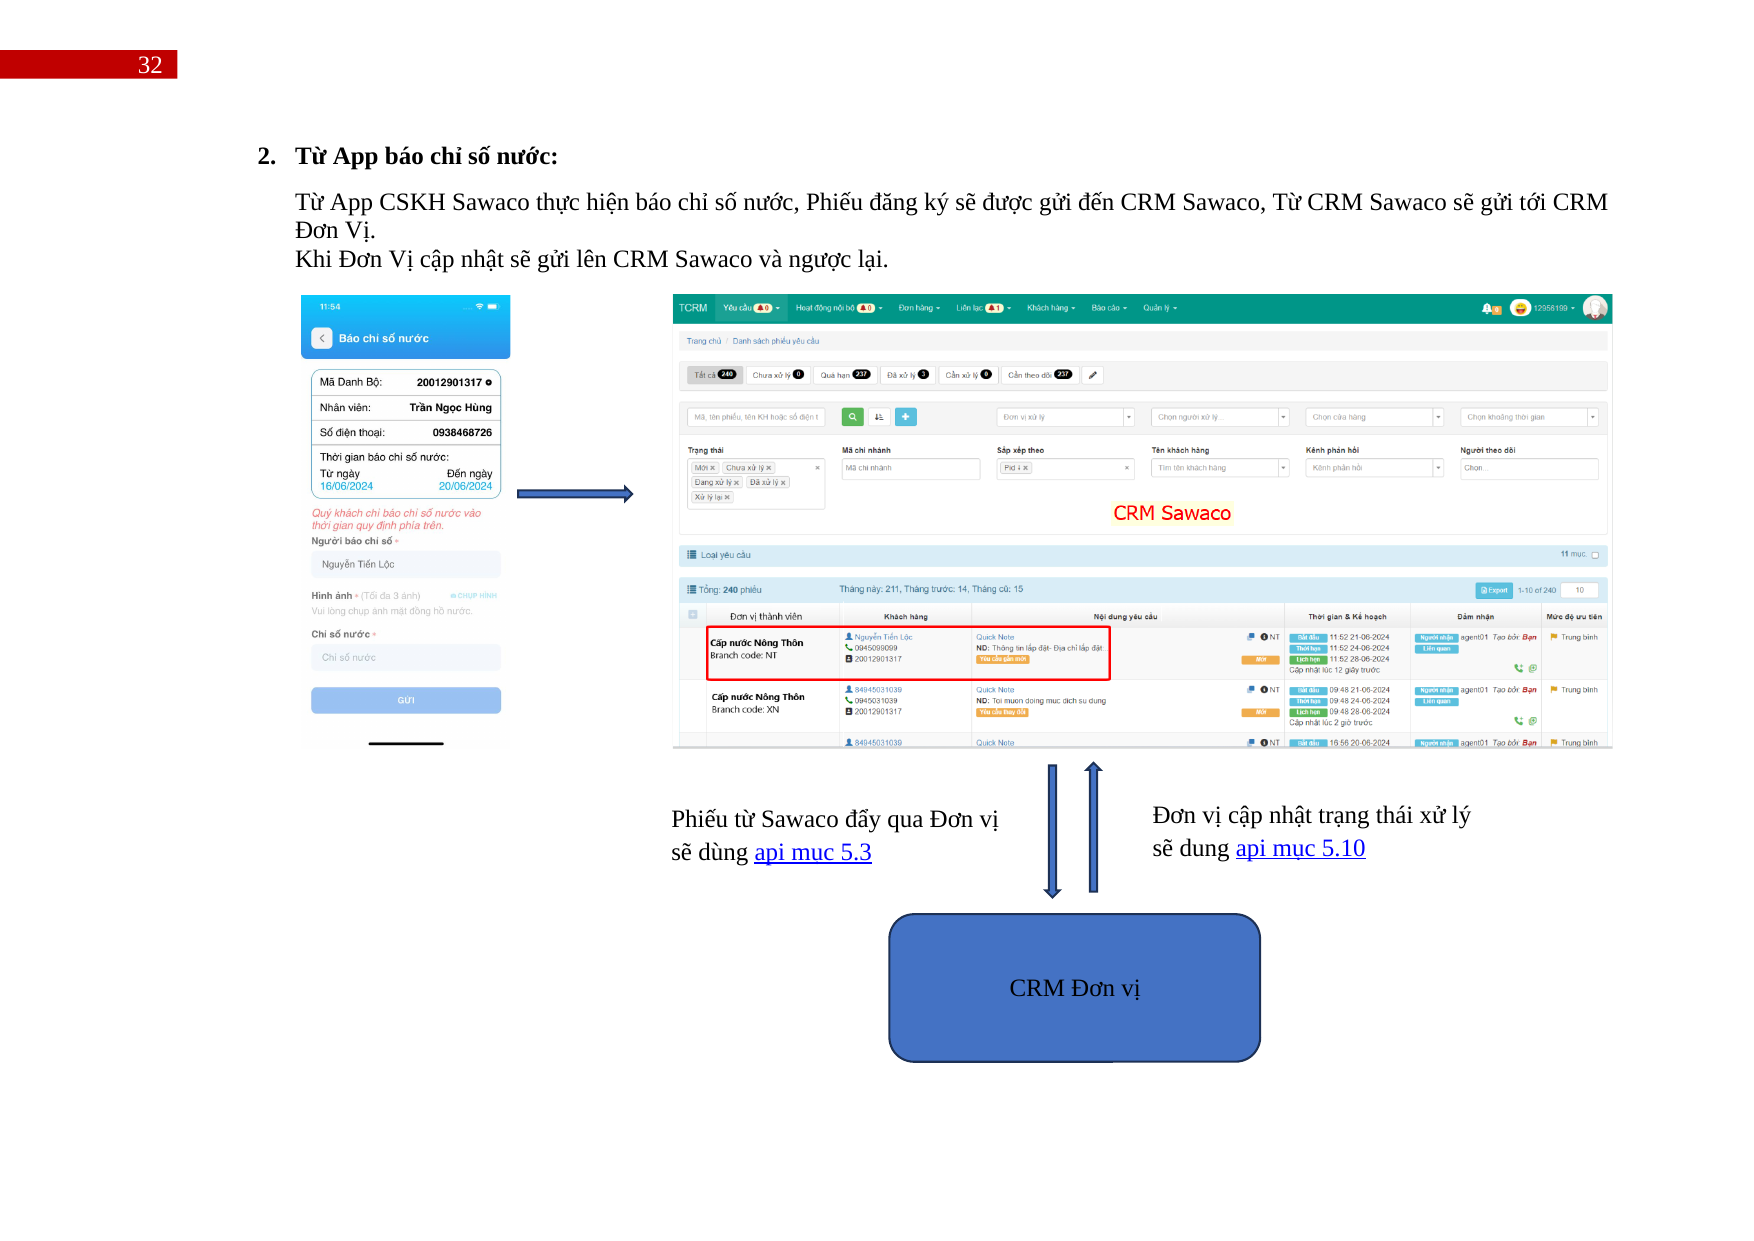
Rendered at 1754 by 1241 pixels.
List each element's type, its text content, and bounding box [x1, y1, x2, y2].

text Khi Đơn Vị cập nhật sẽ gửi lên CRM Sawaco và ngược lại. [295, 244, 1641, 273]
text Từ App CSKH Sawaco thực hiện báo chỉ số nước, Phiếu đăng ký sẽ được gửi đến CRM Sawaco, Từ CRM Sawaco sẽ gửi tới CRM Đơn Vị. [295, 187, 1641, 244]
picture [672, 294, 1613, 749]
subtitle Từ App báo chỉ số nước: [257, 141, 1641, 170]
picture [301, 312, 511, 749]
picture [487, 304, 496, 310]
